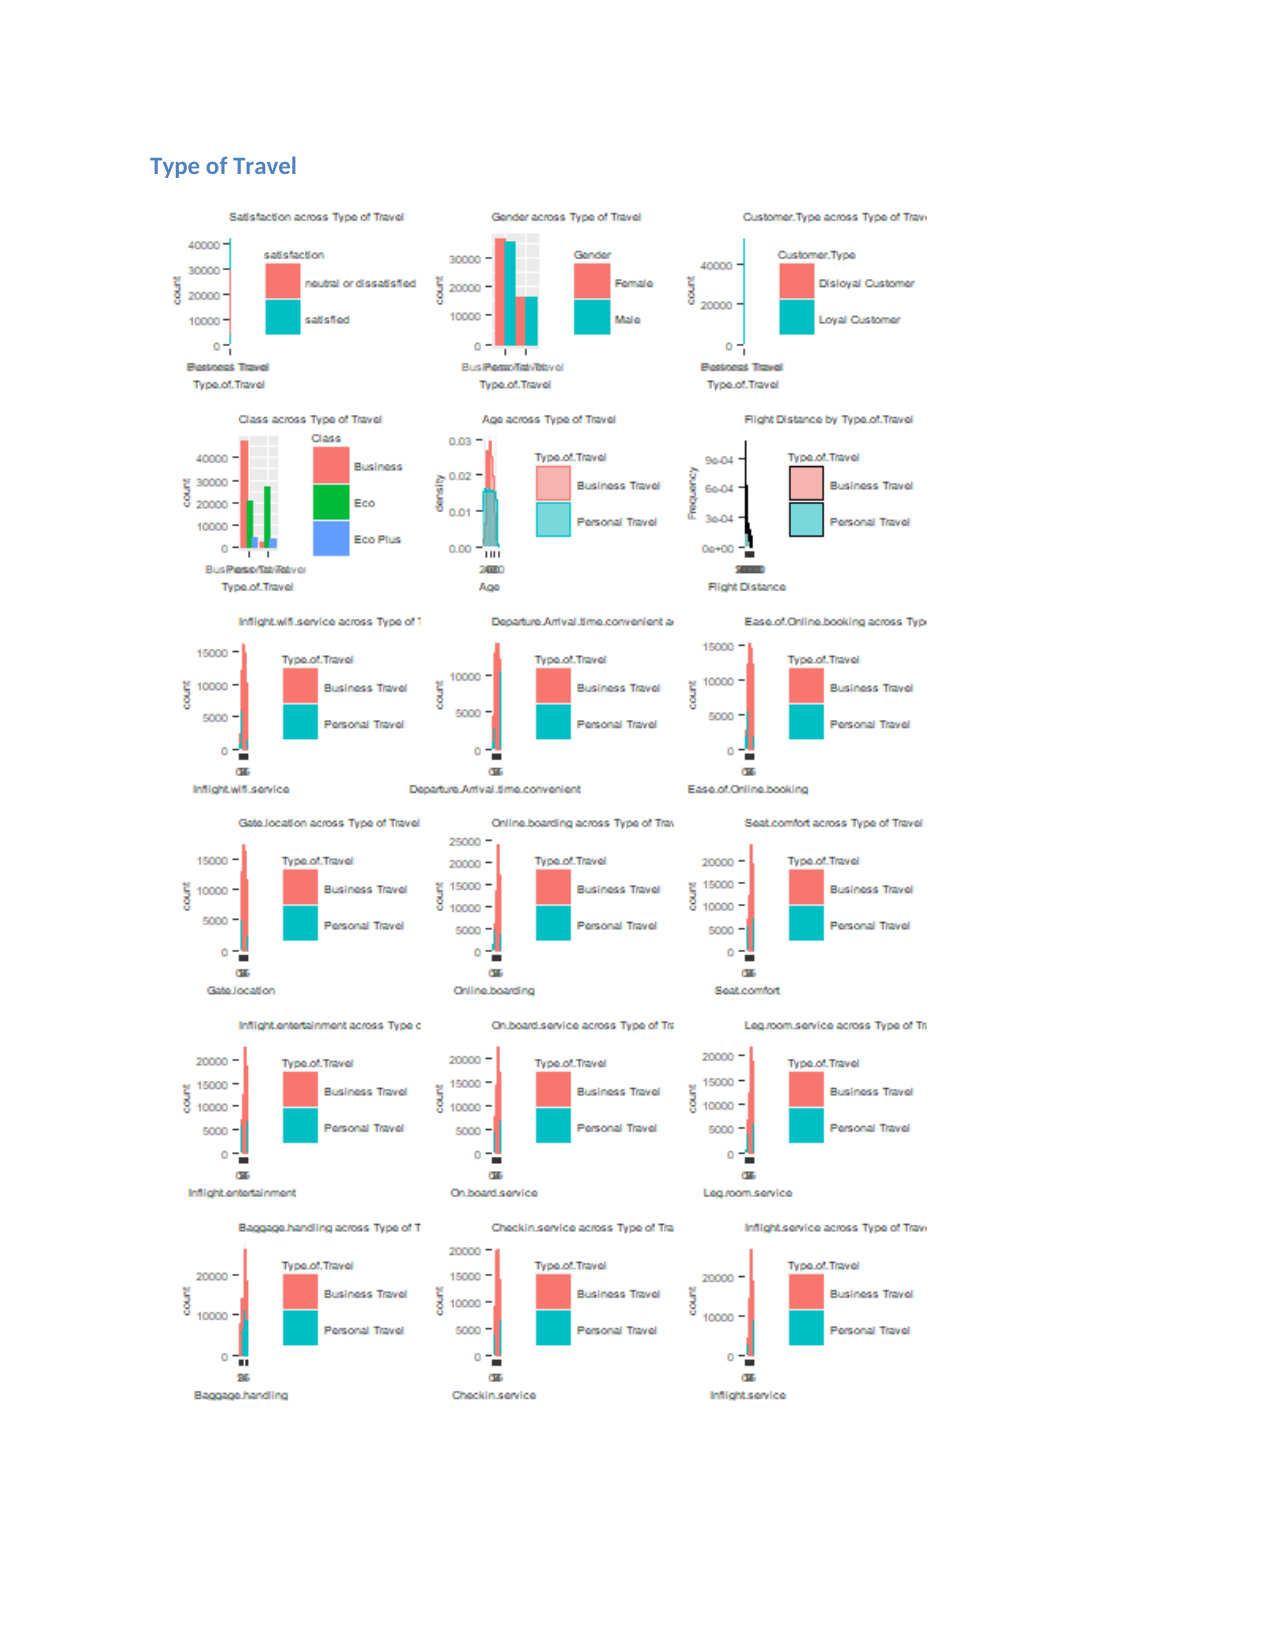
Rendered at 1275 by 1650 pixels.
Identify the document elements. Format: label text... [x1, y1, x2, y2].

subtitle Type of Travel [150, 150, 1125, 181]
picture [168, 199, 927, 1412]
